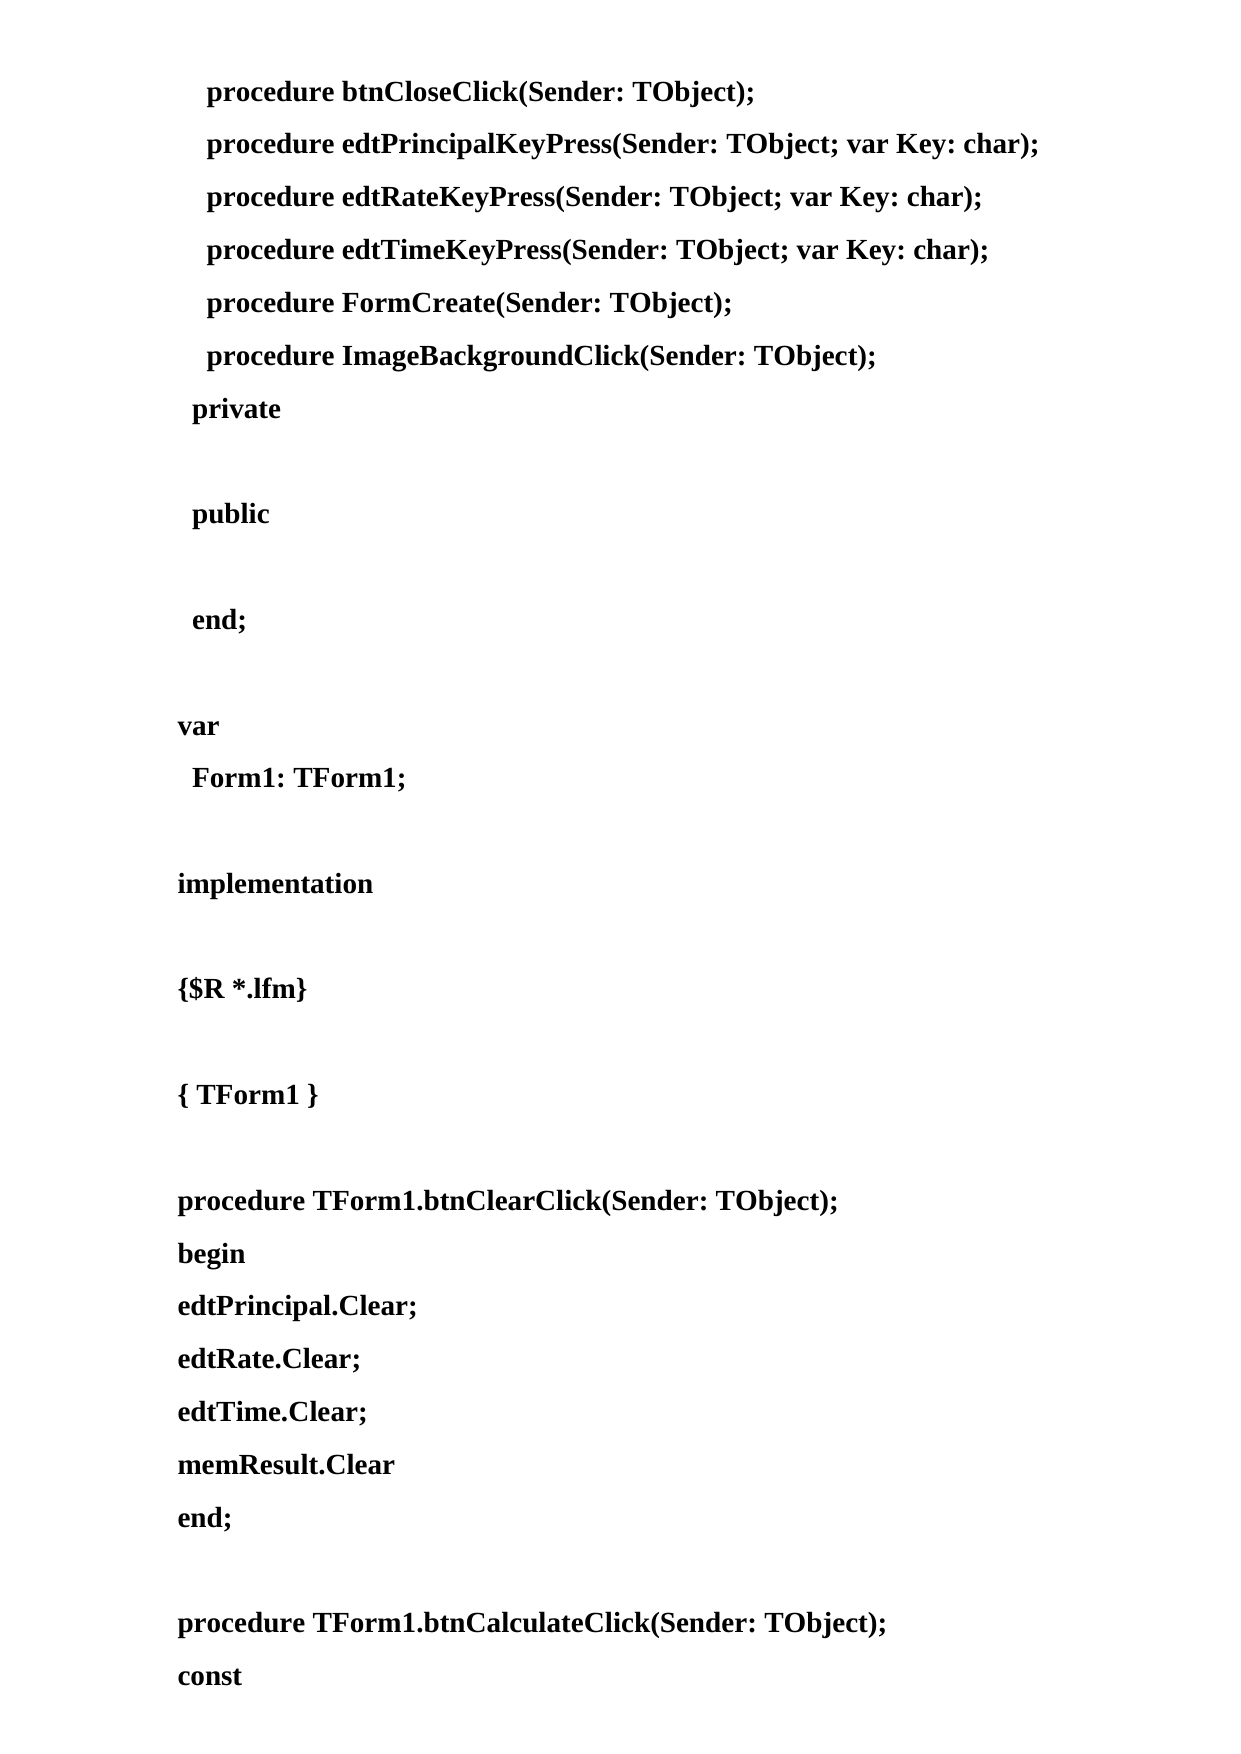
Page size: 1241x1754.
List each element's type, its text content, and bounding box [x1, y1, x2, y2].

text procedure TForm1.btnClearClick(Sender: TObject); [177, 1183, 1152, 1216]
text procedure ImageBackgroundClick(Sender: TObject); [177, 338, 1152, 371]
text public [177, 496, 1152, 530]
text procedure edtRateKeyPress(Sender: TObject; var Key: char); [177, 179, 1152, 213]
text end; [177, 1500, 1152, 1533]
text var [177, 708, 1152, 741]
text procedure edtTimeKeyPress(Sender: TObject; var Key: char); [177, 232, 1152, 266]
text begin [177, 1236, 1152, 1269]
text edtTime.Clear; [177, 1394, 1152, 1428]
text memResult.Clear [177, 1447, 1152, 1481]
text implementation [177, 866, 1152, 899]
text edtRate.Clear; [177, 1341, 1152, 1375]
text procedure edtPrincipalKeyPress(Sender: TObject; var Key: char); [177, 127, 1152, 160]
text procedure btnCloseClick(Sender: TObject); [177, 74, 1152, 107]
text private [177, 391, 1152, 424]
text const [177, 1658, 1152, 1692]
text {$R *.lfm} [177, 972, 1152, 1005]
text end; [177, 602, 1152, 636]
text procedure TForm1.btnCalculateClick(Sender: TObject); [177, 1605, 1152, 1639]
text edtPrincipal.Clear; [177, 1288, 1152, 1322]
text Form1: TForm1; [177, 760, 1152, 794]
text { TForm1 } [177, 1077, 1152, 1111]
text procedure FormCreate(Sender: TObject); [177, 285, 1152, 319]
